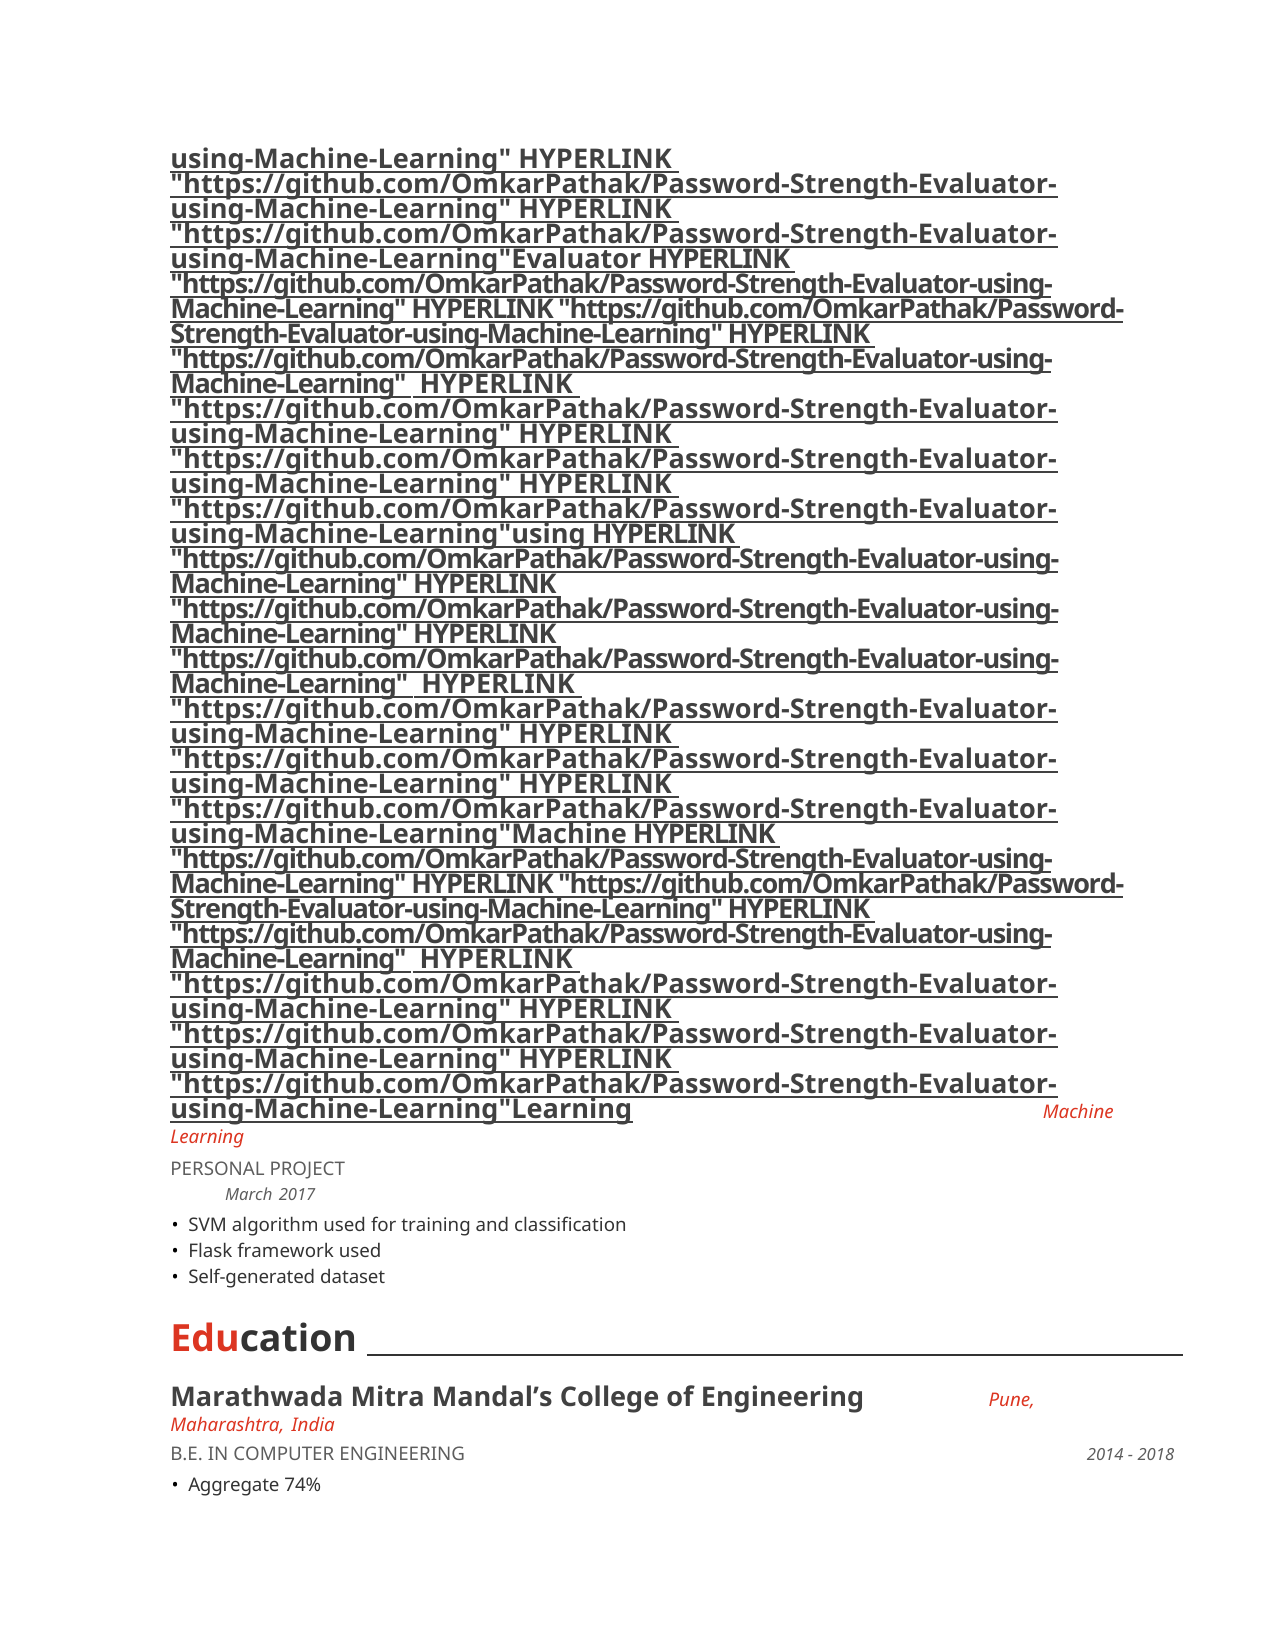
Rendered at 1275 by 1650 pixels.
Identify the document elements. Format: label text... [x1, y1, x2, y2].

list SVM algorithm used for training and classification [171, 1212, 1125, 1237]
text Education [170, 1332, 1125, 1357]
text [170, 150, 1125, 1150]
list Self-generated dataset [171, 1263, 1125, 1288]
list Aggregate 74% [171, 1471, 1125, 1496]
text Marathwada Mitra Mandal’s College of Engineering Pune, Maharashtra, India [170, 1387, 1125, 1437]
list Flask framework used [171, 1238, 1125, 1263]
text B.E. IN COMPUTER ENGINEERING 2014 - 2018 [170, 1440, 1125, 1465]
text PERSONAL PROJECT March 2017 [170, 1156, 1125, 1206]
